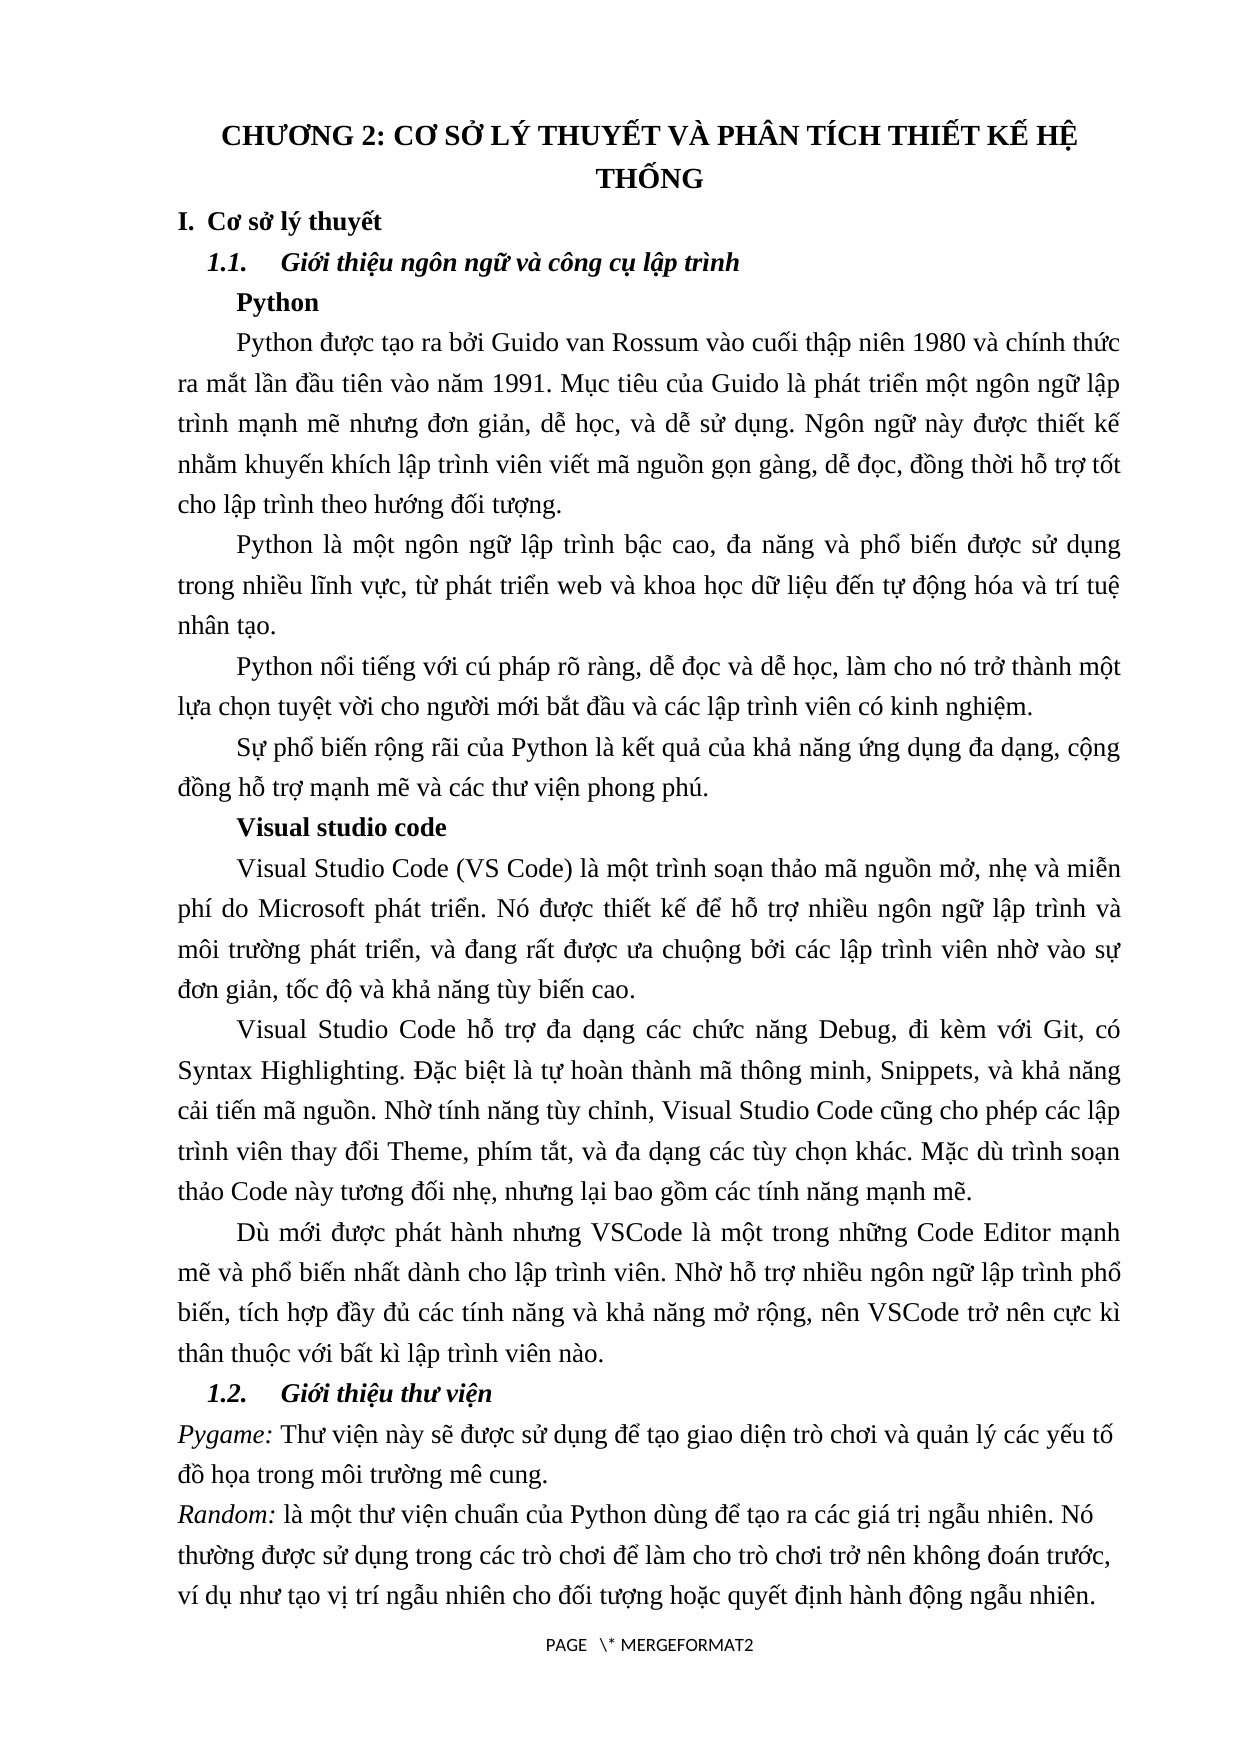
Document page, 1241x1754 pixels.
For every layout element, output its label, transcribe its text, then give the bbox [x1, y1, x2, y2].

text Random: là một thư viện chuẩn của Python dùng để tạo ra các giá trị ngẫu nhiên. Nó thường được sử dụng trong các trò chơi để làm cho trò chơi trở nên không đoán trước, ví dụ như tạo vị trí ngẫu nhiên cho đối tượng hoặc quyết định hành động ngẫu nhiên. [177, 1498, 1122, 1611]
text Pygame: Thư viện này sẽ được sử dụng để tạo giao diện trò chơi và quản lý các yếu tố đồ họa trong môi trường mê cung. [177, 1418, 1122, 1489]
text Python nổi tiếng với cú pháp rõ ràng, dễ đọc và dễ học, làm cho nó trở thành một lựa chọn tuyệt vời cho người mới bắt đầu và các lập trình viên có kinh nghiệm. [177, 650, 1122, 721]
text Visual Studio Code hỗ trợ đa dạng các chức năng Debug, đi kèm với Git, có Syntax Highlighting. Đặc biệt là tự hoàn thành mã thông minh, Snippets, và khả năng cải tiến mã nguồn. Nhờ tính năng tùy chỉnh, Visual Studio Code cũng cho phép các lập trình viên thay đổi Theme, phím tắt, và đa dạng các tùy chọn khác. Mặc dù trình soạn thảo Code này tương đối nhẹ, nhưng lại bao gồm các tính năng mạnh mẽ. [177, 1013, 1122, 1206]
text Visual Studio Code (VS Code) là một trình soạn thảo mã nguồn mở, nhẹ và miễn phí do Microsoft phát triển. Nó được thiết kế để hỗ trợ nhiều ngôn ngữ lập trình và môi trường phát triển, và đang rất được ưa chuộng bởi các lập trình viên nhờ vào sự đơn giản, tốc độ và khả năng tùy biến cao. [177, 852, 1122, 1004]
subtitle Giới thiệu thư viện [207, 1377, 1122, 1408]
text Dù mới được phát hành nhưng VSCode là một trong những Code Editor mạnh mẽ và phổ biến nhất dành cho lập trình viên. Nhờ hỗ trợ nhiều ngôn ngữ lập trình phổ biến, tích hợp đầy đủ các tính năng và khả năng mở rộng, nên VSCode trở nên cực kì thân thuộc với bất kì lập trình viên nào. [177, 1216, 1122, 1368]
text Visual studio code [177, 811, 1122, 843]
text Python được tạo ra bởi Guido van Rossum vào cuối thập niên 1980 và chính thức ra mắt lần đầu tiên vào năm 1991. Mục tiêu của Guido là phát triển một ngôn ngữ lập trình mạnh mẽ nhưng đơn giản, dễ học, và dễ sử dụng. Ngôn ngữ này được thiết kế nhằm khuyến khích lập trình viên viết mã nguồn gọn gàng, dễ đọc, đồng thời hỗ trợ tốt cho lập trình theo hướng đối tượng. [177, 326, 1122, 519]
subtitle Cơ sở lý thuyết [177, 205, 1122, 236]
text Python [236, 286, 1122, 317]
text Sự phổ biến rộng rãi của Python là kết quả của khả năng ứng dụng đa dạng, cộng đồng hỗ trợ mạnh mẽ và các thư viện phong phú. [177, 731, 1122, 802]
subtitle Giới thiệu ngôn ngữ và công cụ lập trình [207, 246, 1122, 277]
text Python là một ngôn ngữ lập trình bậc cao, đa năng và phổ biến được sử dụng trong nhiều lĩnh vực, từ phát triển web và khoa học dữ liệu đến tự động hóa và trí tuệ nhân tạo. [177, 528, 1122, 641]
subtitle CHƯƠNG 2: CƠ SỞ LÝ THUYẾT VÀ PHÂN TÍCH THIẾT KẾ HỆ THỐNG [177, 118, 1122, 195]
